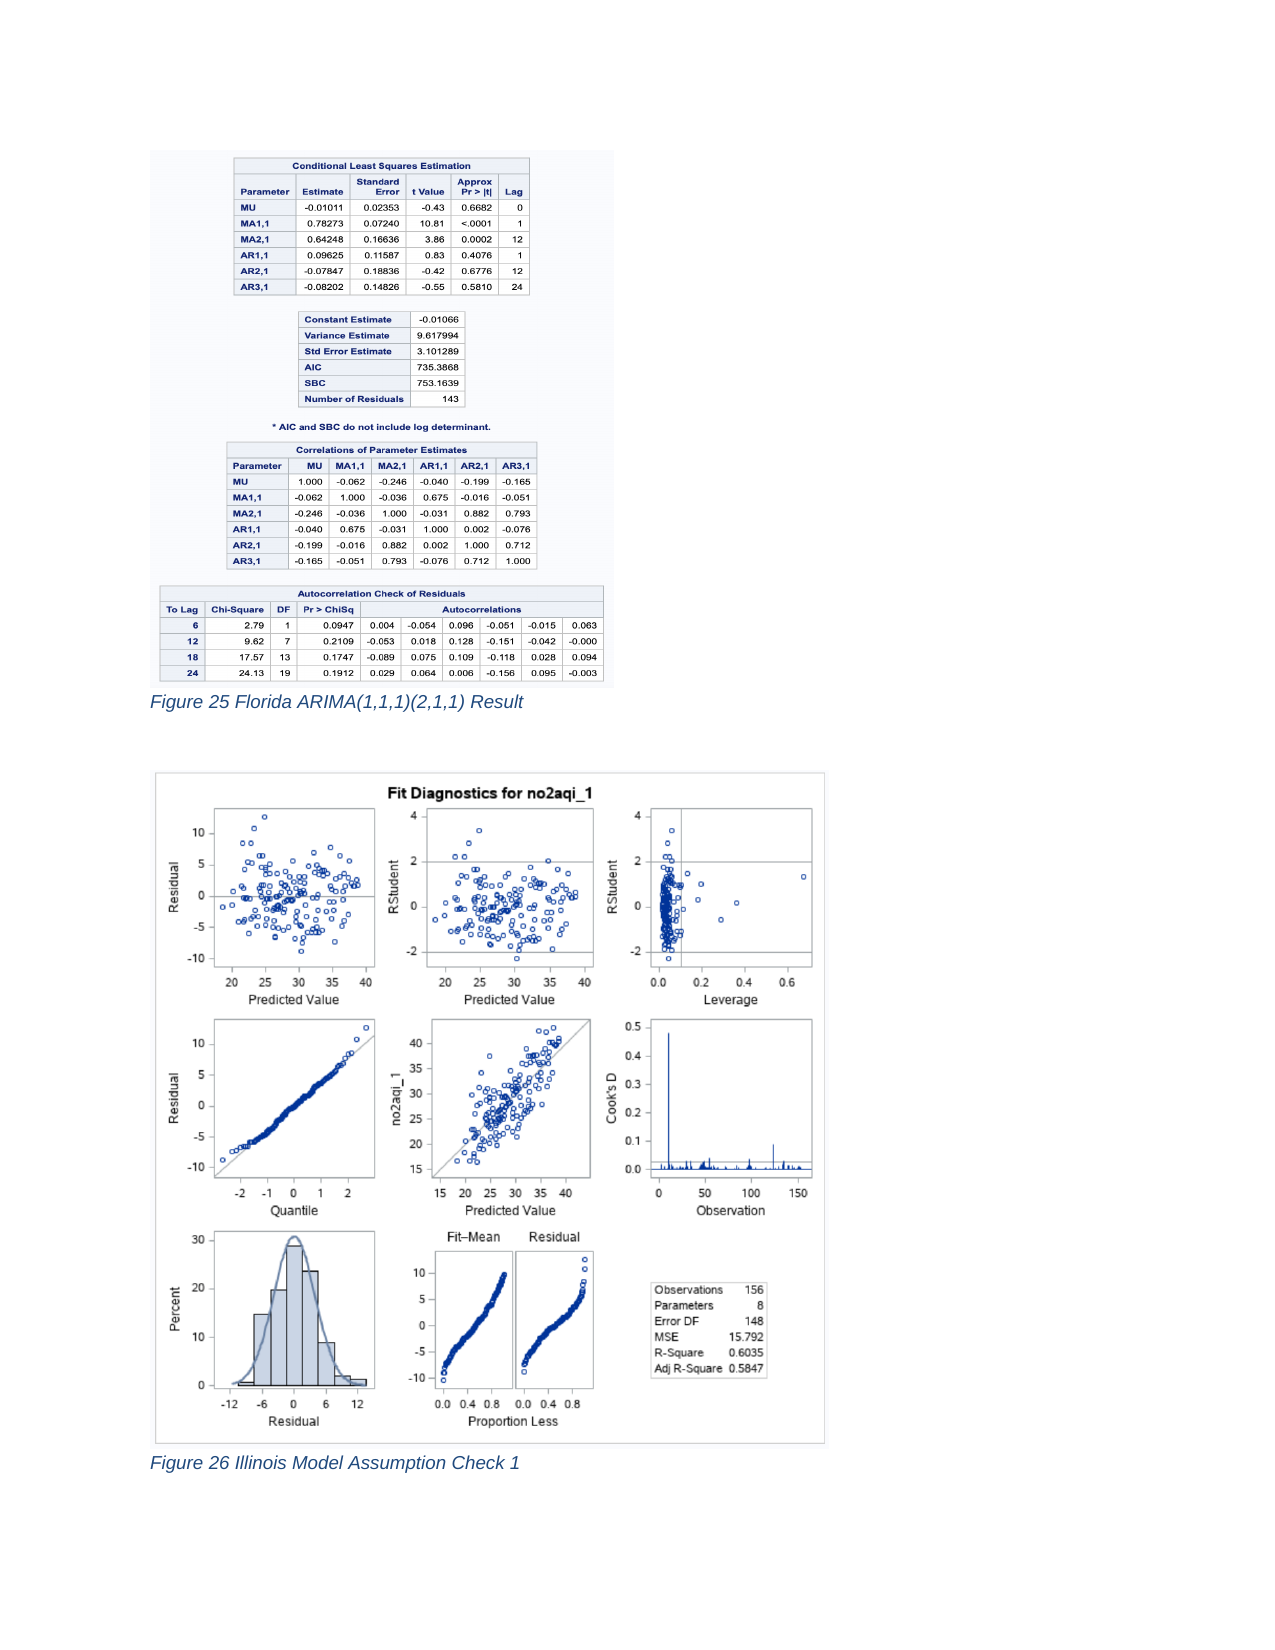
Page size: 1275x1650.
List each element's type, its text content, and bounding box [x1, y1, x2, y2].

picture [150, 150, 614, 688]
picture [150, 763, 829, 1449]
